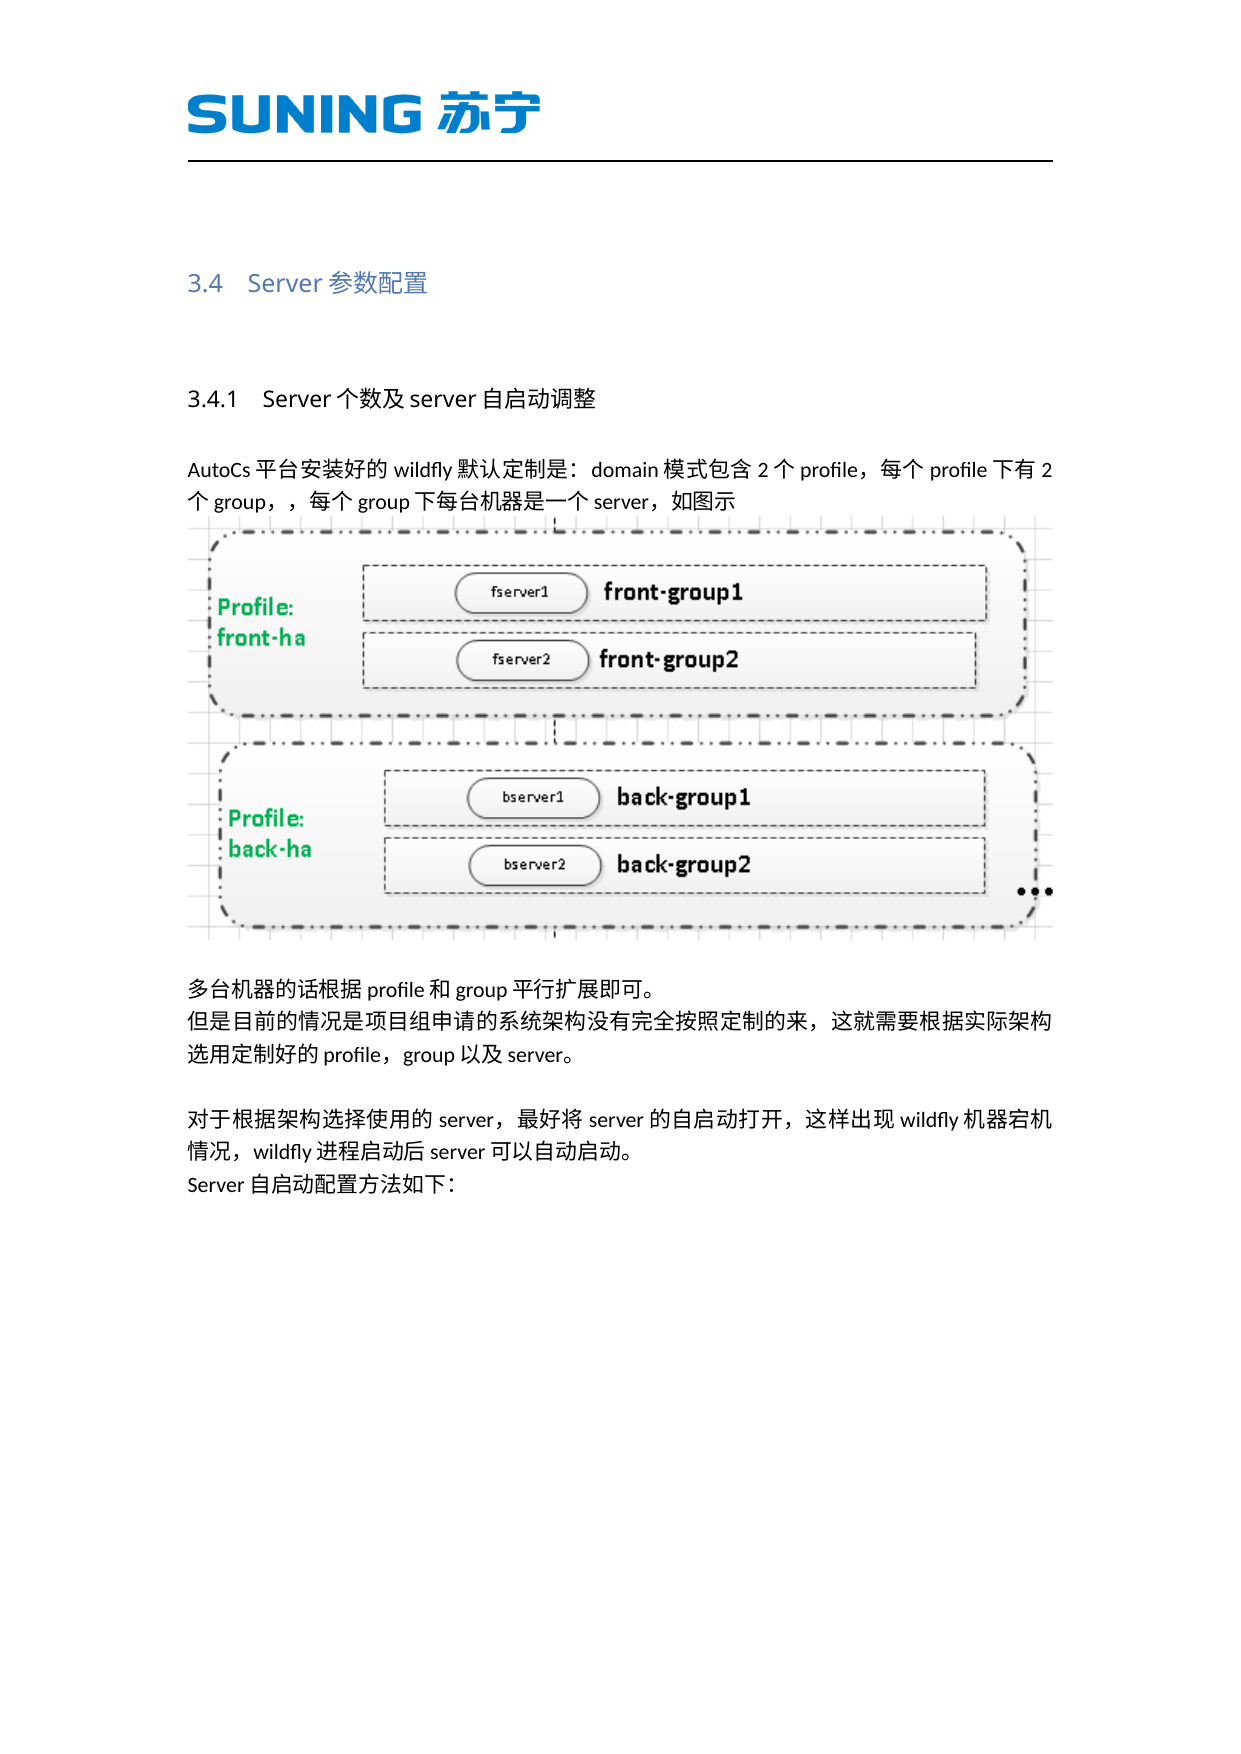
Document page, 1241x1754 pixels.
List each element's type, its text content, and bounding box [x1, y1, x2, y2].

text 但是目前的情况是项目组申请的系统架构没有完全按照定制的来，这就需要根据实际架构选用定制好的profile，group以及server。 [187, 1004, 1053, 1069]
picture [187, 516, 1053, 940]
subtitle Server参数配置 [187, 251, 1053, 316]
text 对于根据架构选择使用的server，最好将server的自启动打开，这样出现wildfly机器宕机情况，wildfly进程启动后server可以自动启动。 [187, 1101, 1053, 1166]
picture [187, 88, 541, 136]
text Server自启动配置方法如下： [187, 1166, 1053, 1199]
text AutoCs平台安装好的wildfly默认定制是：domain模式包含2个profile，每个profile下有2个group，，每个group下每台机器是一个server，如图示 [187, 451, 1053, 516]
text 多台机器的话根据profile和group平行扩展即可。 [187, 971, 1053, 1004]
subtitle Server个数及server自启动调整 [187, 366, 1053, 431]
